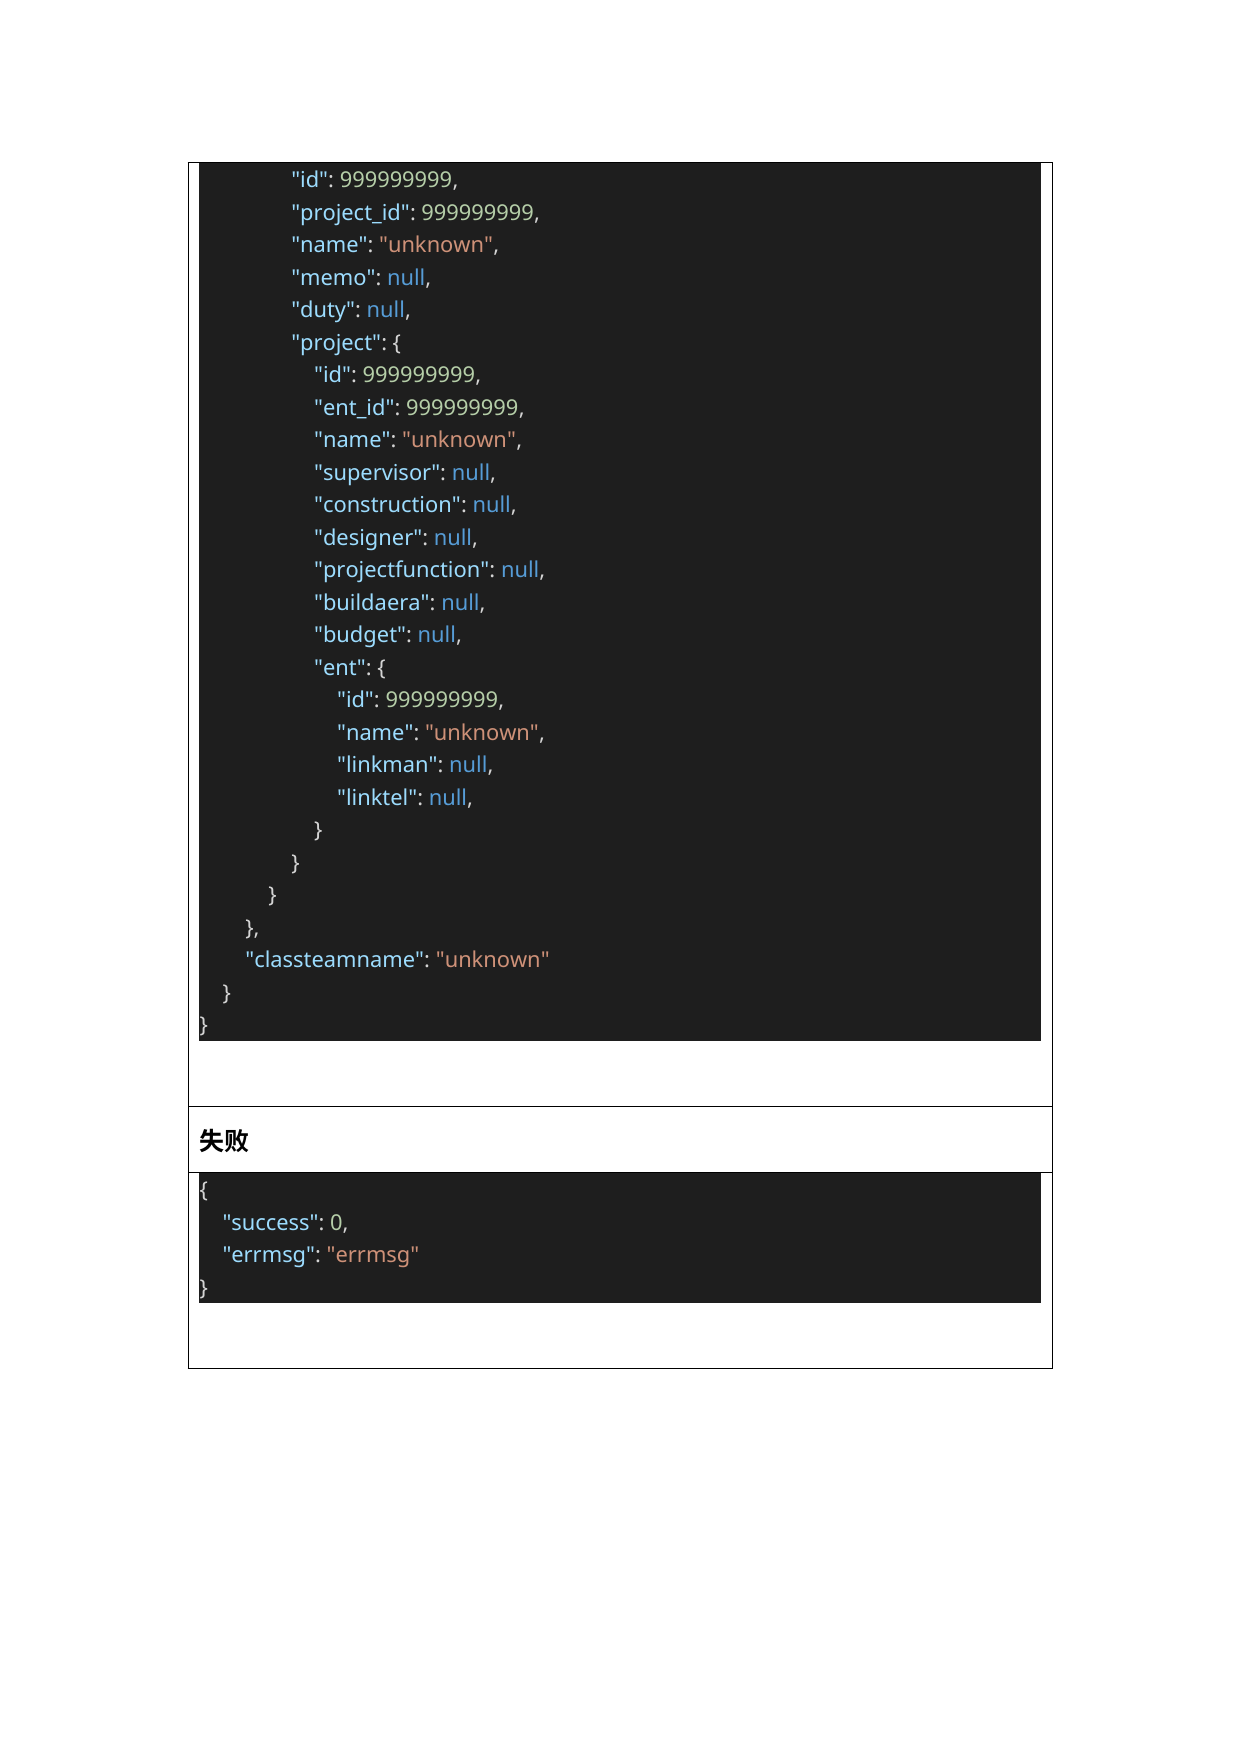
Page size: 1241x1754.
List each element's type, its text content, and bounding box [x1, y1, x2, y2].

table_cell 失败 [189, 1107, 1052, 1172]
table_cell { "success": 0, "errmsg": "errmsg" } [189, 1173, 1052, 1368]
